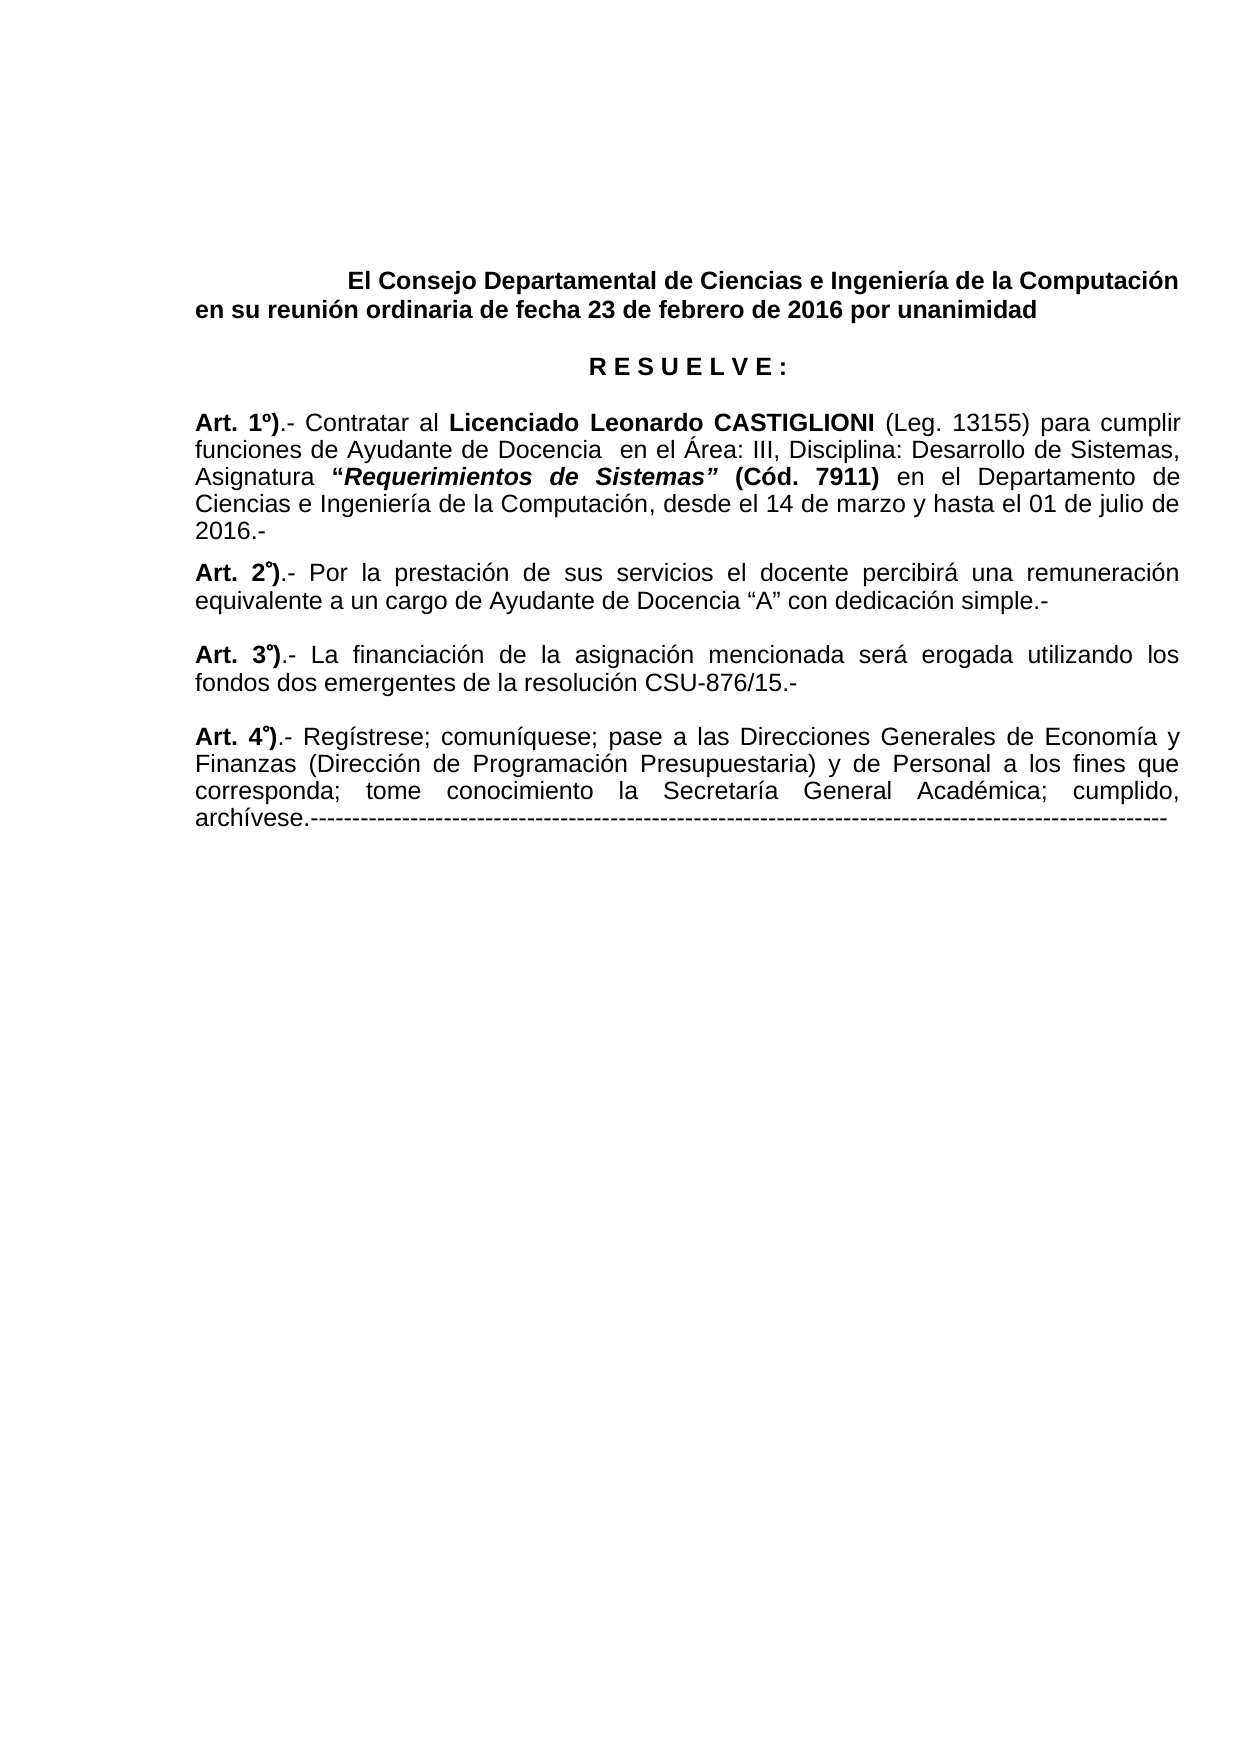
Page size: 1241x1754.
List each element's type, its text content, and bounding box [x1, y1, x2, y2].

text El Consejo Departamental de Ciencias e Ingeniería de la Computación en su reunión ordinaria de fecha 23 de febrero de 2016 por unanimidad [195, 266, 1181, 323]
text Art. 3).- La financiación de la asignación mencionada será erogada utilizando los fondos dos emergentes de la resolución CSU-876/15.- [195, 642, 1181, 696]
text Art. 2).- Por la prestación de sus servicios el docente percibirá una remuneración equivalente a un cargo de Ayudante de Docencia “A” con dedicación simple.- [195, 557, 1181, 615]
text Art. 4).- Regístrese; comuníquese; pase a las Direcciones Generales de Economía y Finanzas (Dirección de Programación Presupuestaria) y de Personal a los fines que corresponda; tome conocimiento la Secretaría General Académica; cumplido, archívese.------------------------------------------------------------------------------------------------------- [195, 723, 1181, 832]
text Art. 1º).- Contratar al Licenciado Leonardo CASTIGLIONI (Leg. 13155) para cumplir funciones de Ayudante de Docencia en el Área: III, Disciplina: Desarrollo de Sistemas, Asignatura “Requerimientos de Sistemas” (Cód. 7911) en el Departamento de Ciencias e Ingeniería de la Computación, desde el 14 de marzo y hasta el 01 de julio de 2016.- [195, 409, 1181, 545]
text R E S U E L V E : [195, 352, 1181, 381]
